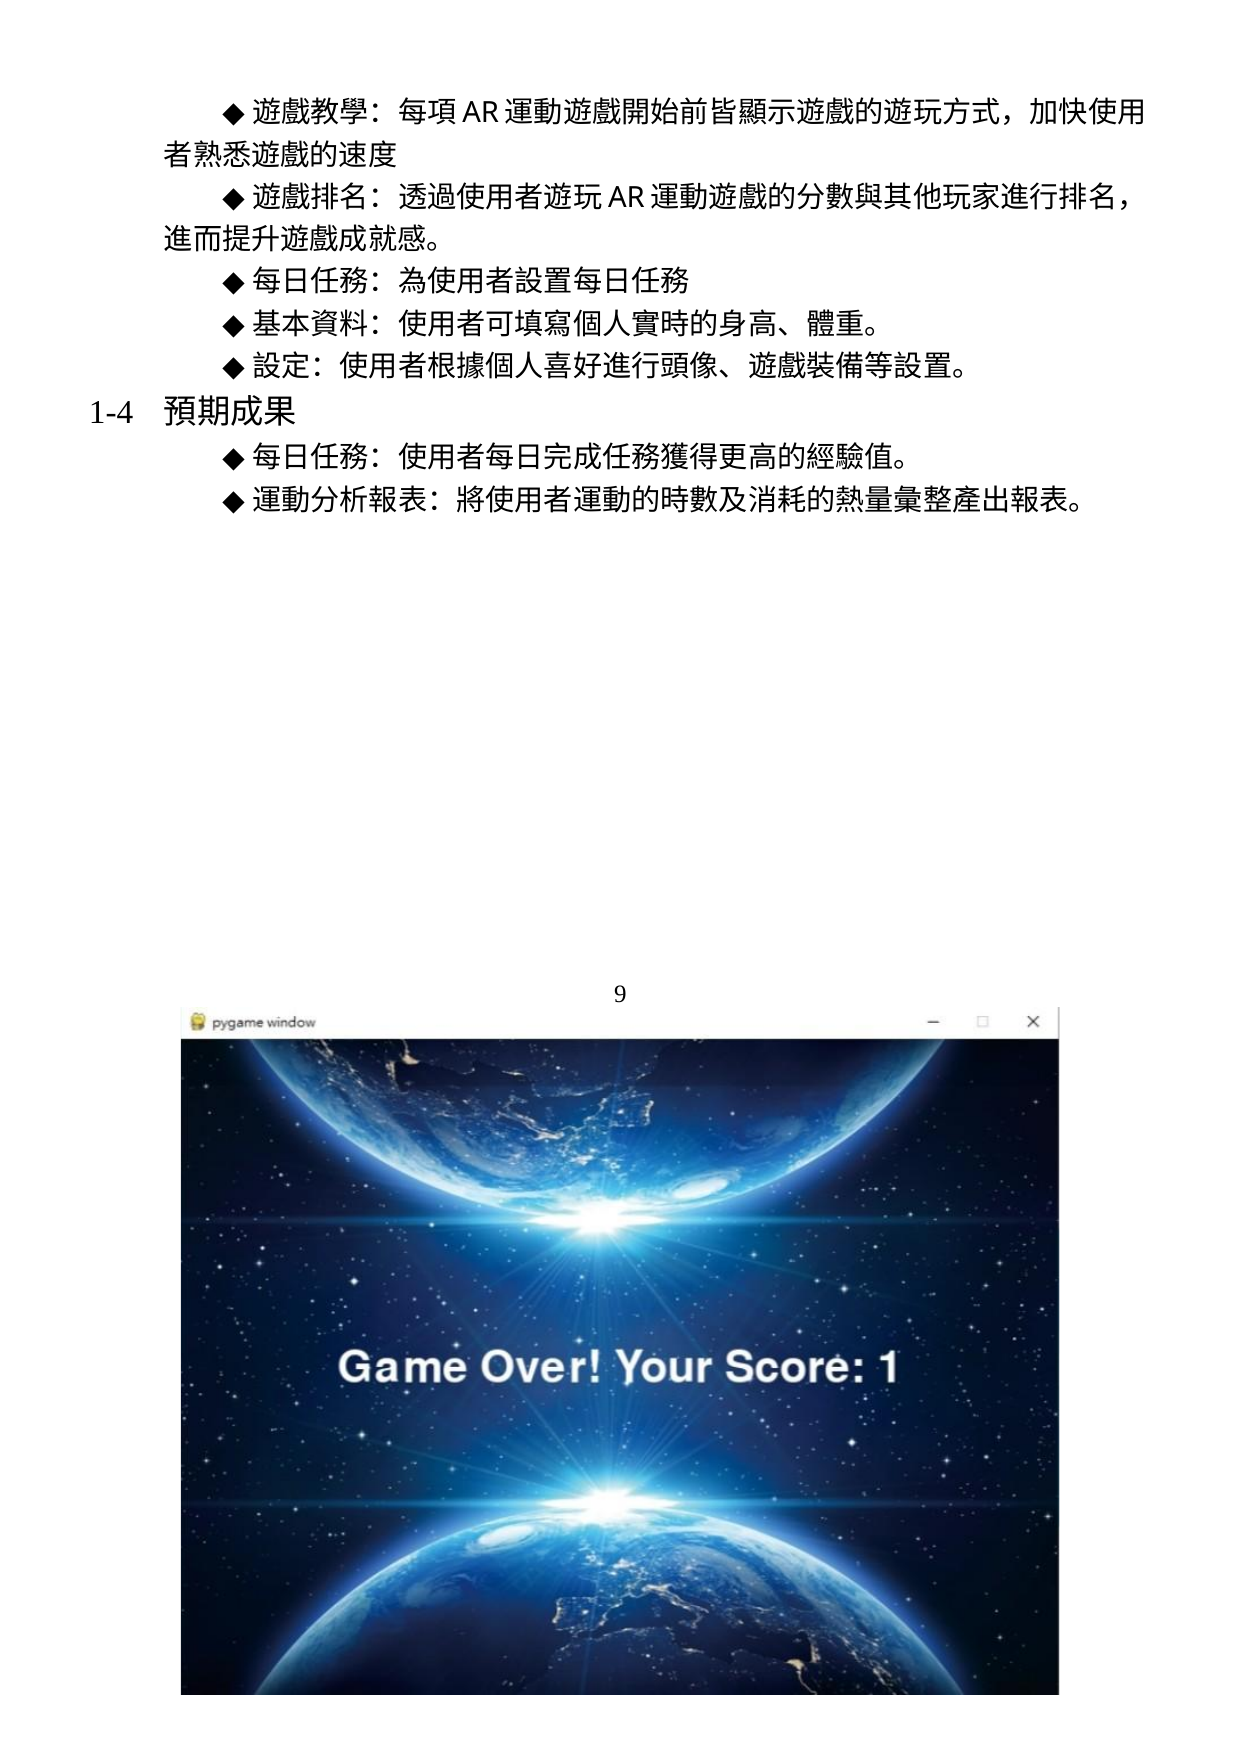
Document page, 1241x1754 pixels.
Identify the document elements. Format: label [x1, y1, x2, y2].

picture [180, 1007, 1060, 1695]
